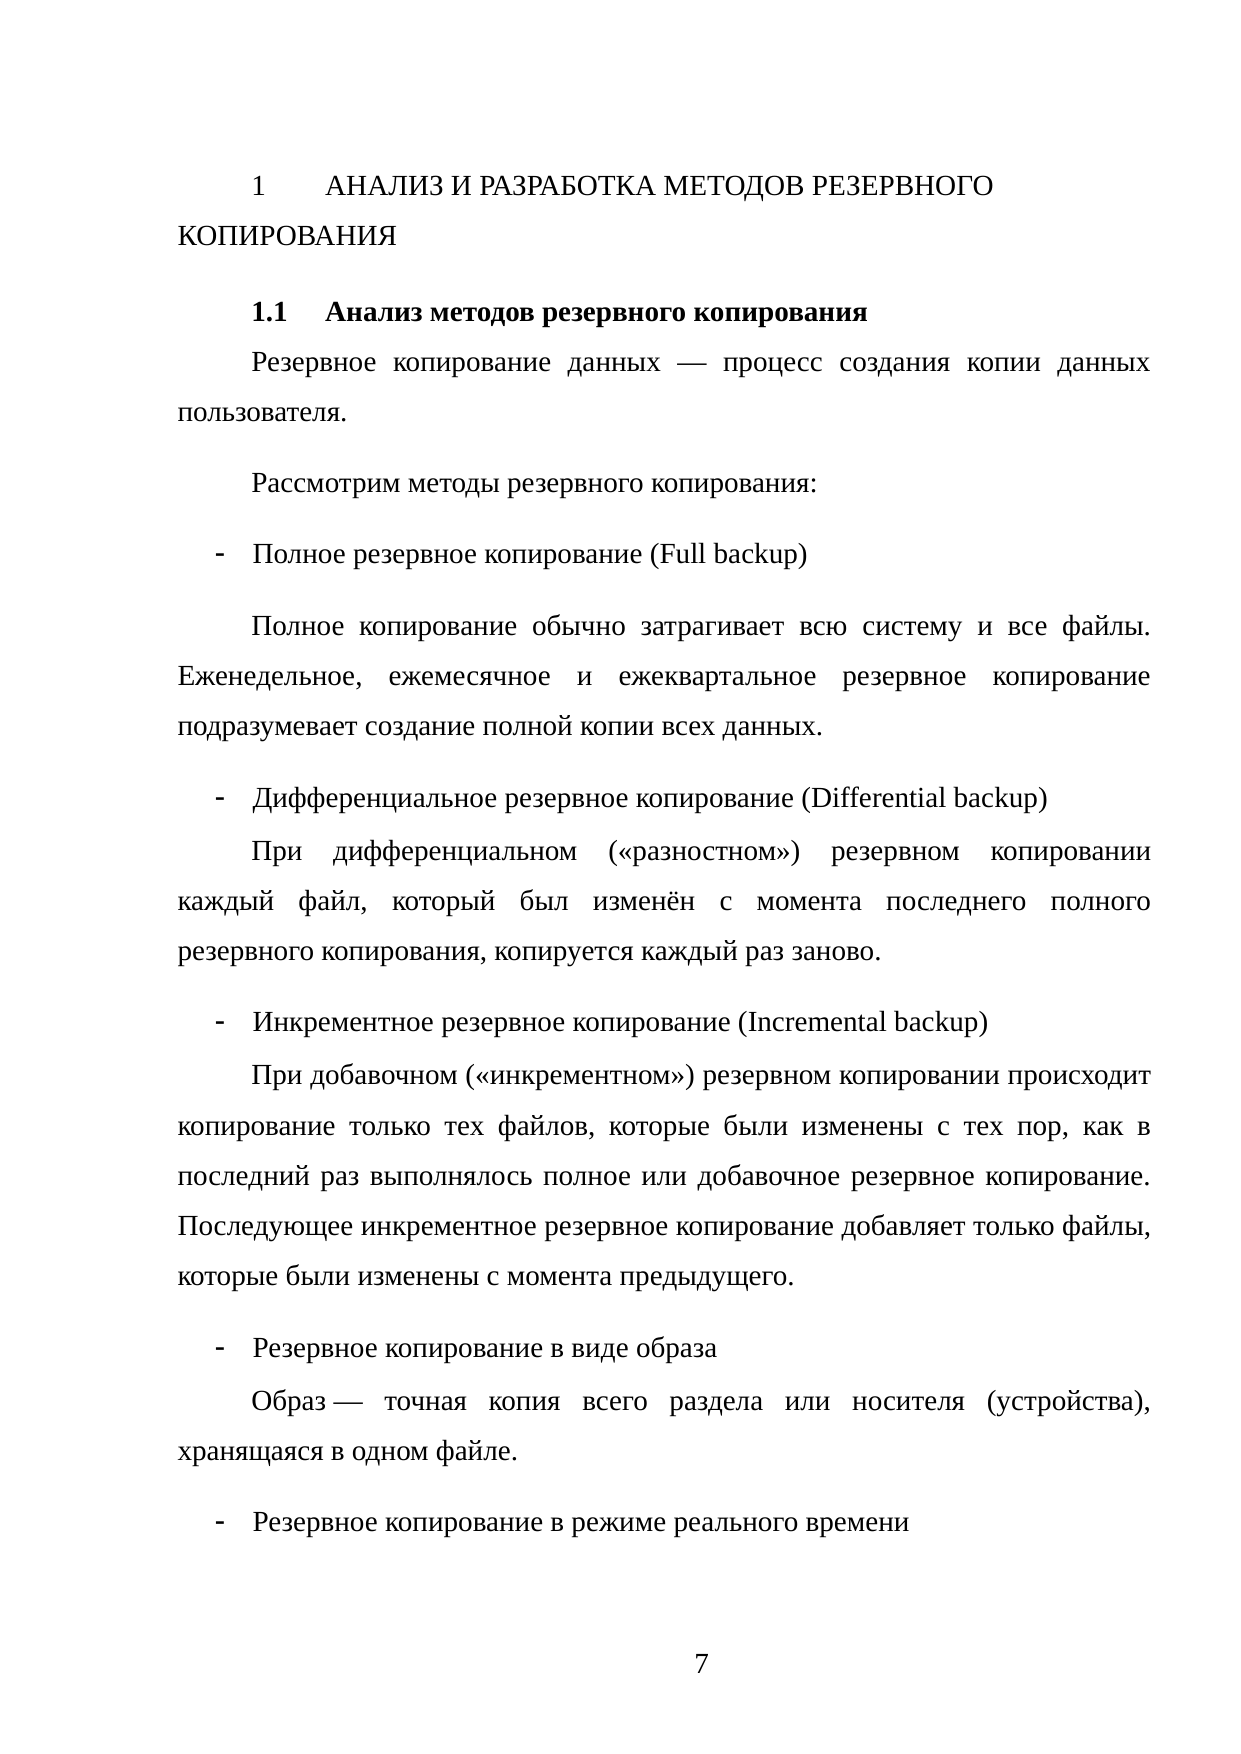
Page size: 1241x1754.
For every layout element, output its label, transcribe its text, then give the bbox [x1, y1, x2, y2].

list Инкрементное резервное копирование (Incremental backup) [215, 1004, 1152, 1038]
subtitle Анализ методов резервного копирования [177, 294, 1152, 327]
text Рассмотрим методы резервного копирования: [177, 466, 1152, 499]
list Дифференциальное резервное копирование (Differential backup) [215, 780, 1152, 813]
list Резервное копирование в виде образа [215, 1330, 1152, 1363]
text Резервное копирование данных — процесс создания копии данных пользователя. [177, 344, 1152, 428]
text При дифференциальном («разностном») резервном копировании каждый файл, который был изменён с момента последнего полного резервного копирования, копируется каждый раз заново. [177, 833, 1152, 967]
subtitle АНАЛИЗ И РАЗРАБОТКА МЕТОДОВ РЕЗЕРВНОГО КОПИРОВАНИЯ [177, 168, 1152, 252]
list Резервное копирование в режиме реального времени [215, 1504, 1152, 1538]
text Образ — точная копия всего раздела или носителя (устройства), хранящаяся в одном файле. [177, 1383, 1152, 1466]
text Полное копирование обычно затрагивает всю систему и все файлы. Еженедельное, ежемесячное и ежеквартальное резервное копирование подразумевает создание полной копии всех данных. [177, 608, 1152, 742]
text При добавочном («инкрементном») резервном копировании происходит копирование только тех файлов, которые были изменены с тех пор, как в последний раз выполнялось полное или добавочное резервное копирование. Последующее инкрементное резервное копирование добавляет только файлы, которые были изменены с момента предыдущего. [177, 1057, 1152, 1292]
list Полное резервное копирование (Full backup) [215, 537, 1152, 570]
